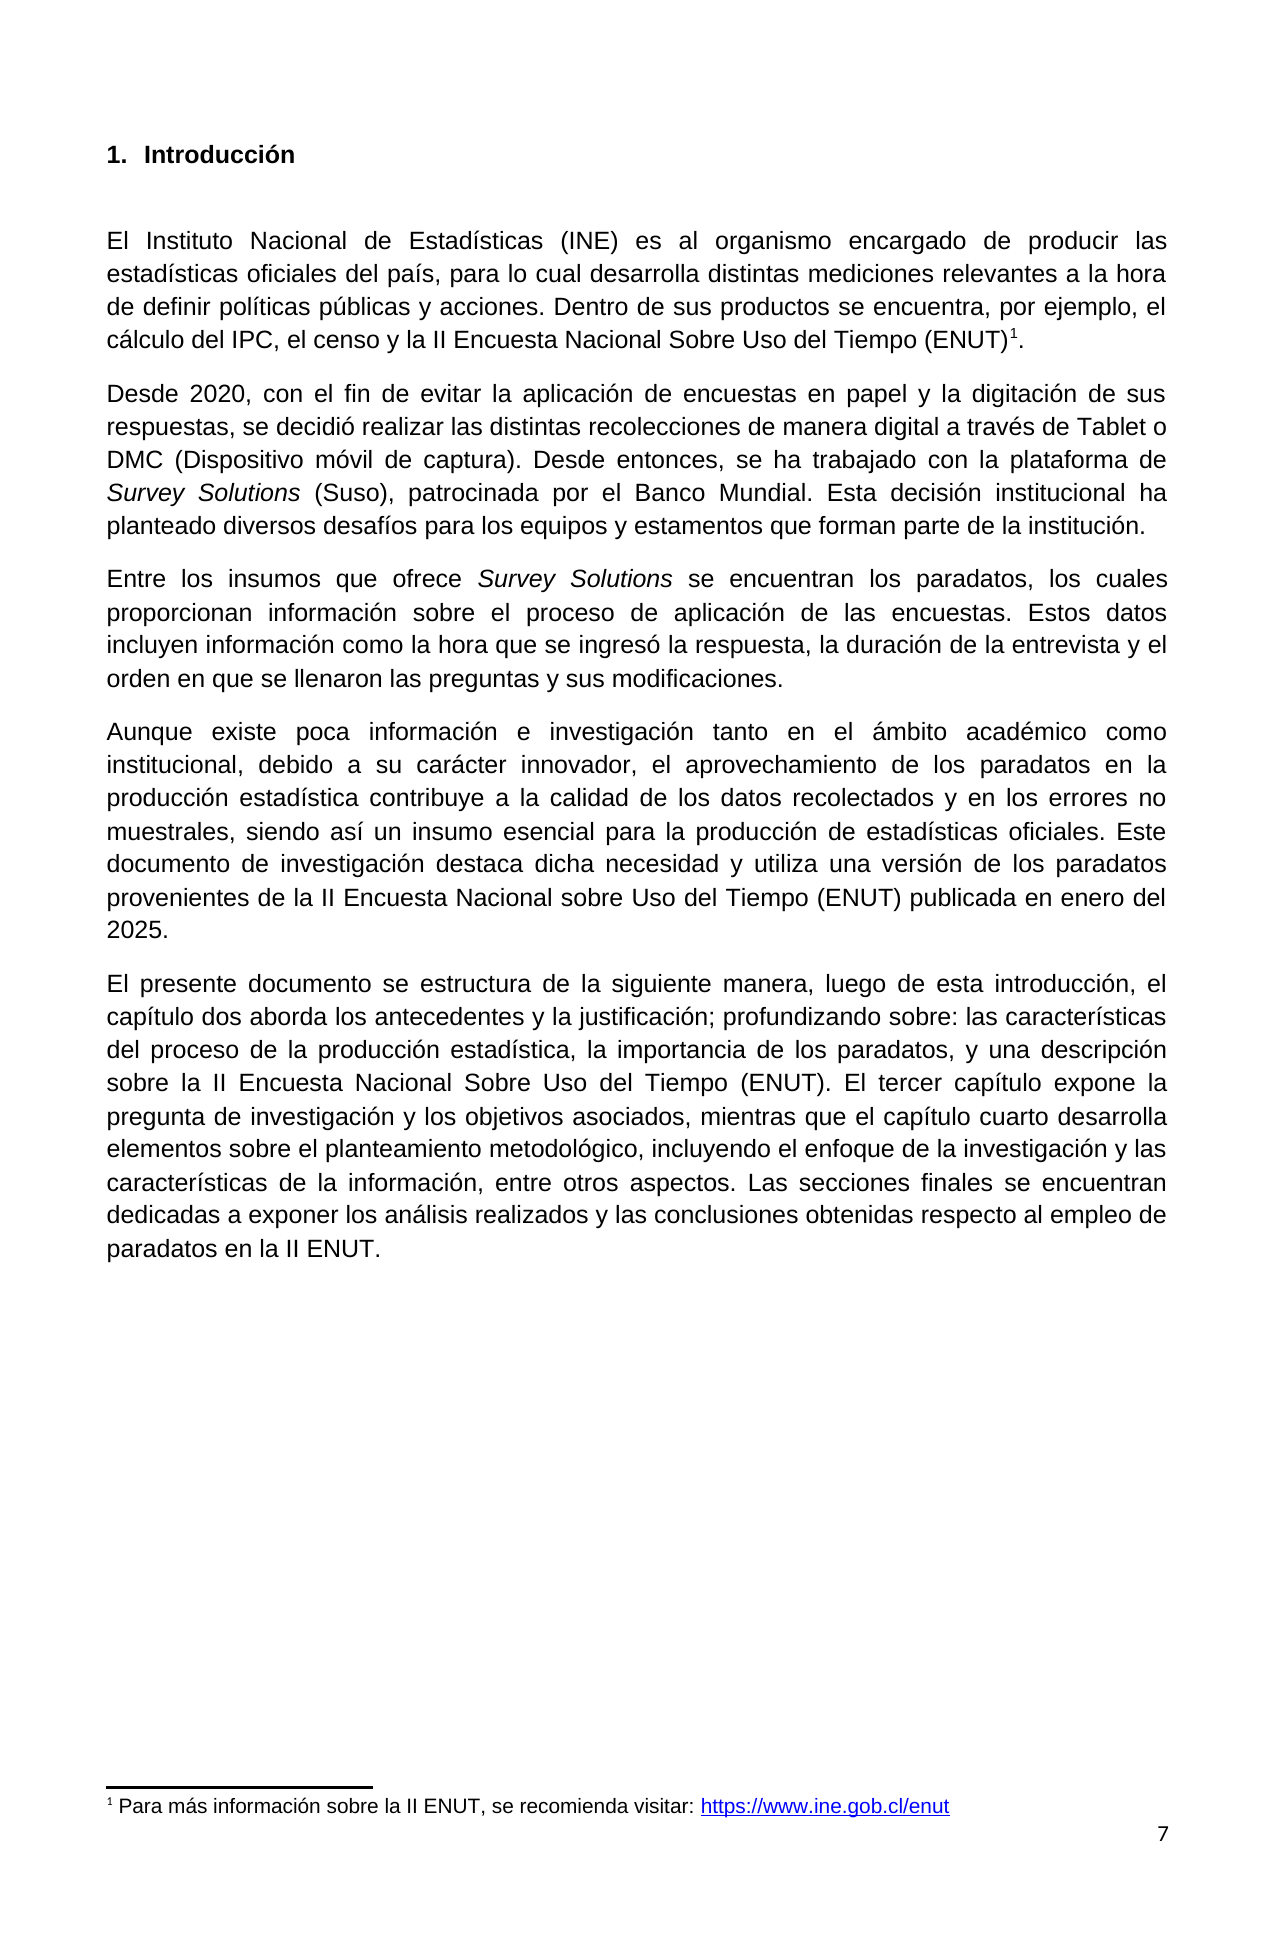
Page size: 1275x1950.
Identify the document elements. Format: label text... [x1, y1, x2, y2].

text Entre los insumos que ofrece Survey Solutions se encuentran los paradatos, los cuales proporcionan información sobre el proceso de aplicación de las encuestas. Estos datos incluyen información como la hora que se ingresó la respuesta, la duración de la entrevista y el orden en que se llenaron las preguntas y sus modificaciones. [106, 564, 1169, 692]
text Aunque existe poca información e investigación tanto en el ámbito académico como institucional, debido a su carácter innovador, el aprovechamiento de los paradatos en la producción estadística contribuye a la calidad de los datos recolectados y en los errores no muestrales, siendo así un insumo esencial para la producción de estadísticas oficiales. Este documento de investigación destaca dicha necesidad y utiliza una versión de los paradatos provenientes de la II Encuesta Nacional sobre Uso del Tiempo (ENUT) publicada en enero del 2025. [106, 717, 1169, 944]
text Desde 2020, con el fin de evitar la aplicación de encuestas en papel y la digitación de sus respuestas, se decidió realizar las distintas recolecciones de manera digital a través de Tablet o DMC (Dispositivo móvil de captura). Desde entonces, se ha trabajado con la plataforma de Survey Solutions (Suso), patrocinada por el Banco Mundial. Esta decisión institucional ha planteado diversos desafíos para los equipos y estamentos que forman parte de la institución. [106, 378, 1169, 539]
subtitle Introducción [106, 139, 1169, 168]
text El Instituto Nacional de Estadísticas (INE) es al organismo encargado de producir las estadísticas oficiales del país, para lo cual desarrolla distintas mediciones relevantes a la hora de definir políticas públicas y acciones. Dentro de sus productos se encuentra, por ejemplo, el cálculo del IPC, el censo y la II Encuesta Nacional Sobre Uso del Tiempo (ENUT). [106, 226, 1169, 353]
text El presente documento se estructura de la siguiente manera, luego de esta introducción, el capítulo dos aborda los antecedentes y la justificación; profundizando sobre: las características del proceso de la producción estadística, la importancia de los paradatos, y una descripción sobre la II Encuesta Nacional Sobre Uso del Tiempo (ENUT). El tercer capítulo expone la pregunta de investigación y los objetivos asociados, mientras que el capítulo cuarto desarrolla elementos sobre el planteamiento metodológico, incluyendo el enfoque de la investigación y las características de la información, entre otros aspectos. Las secciones finales se encuentran dedicadas a exponer los análisis realizados y las conclusiones obtenidas respecto al empleo de paradatos en la II ENUT. [106, 969, 1169, 1262]
